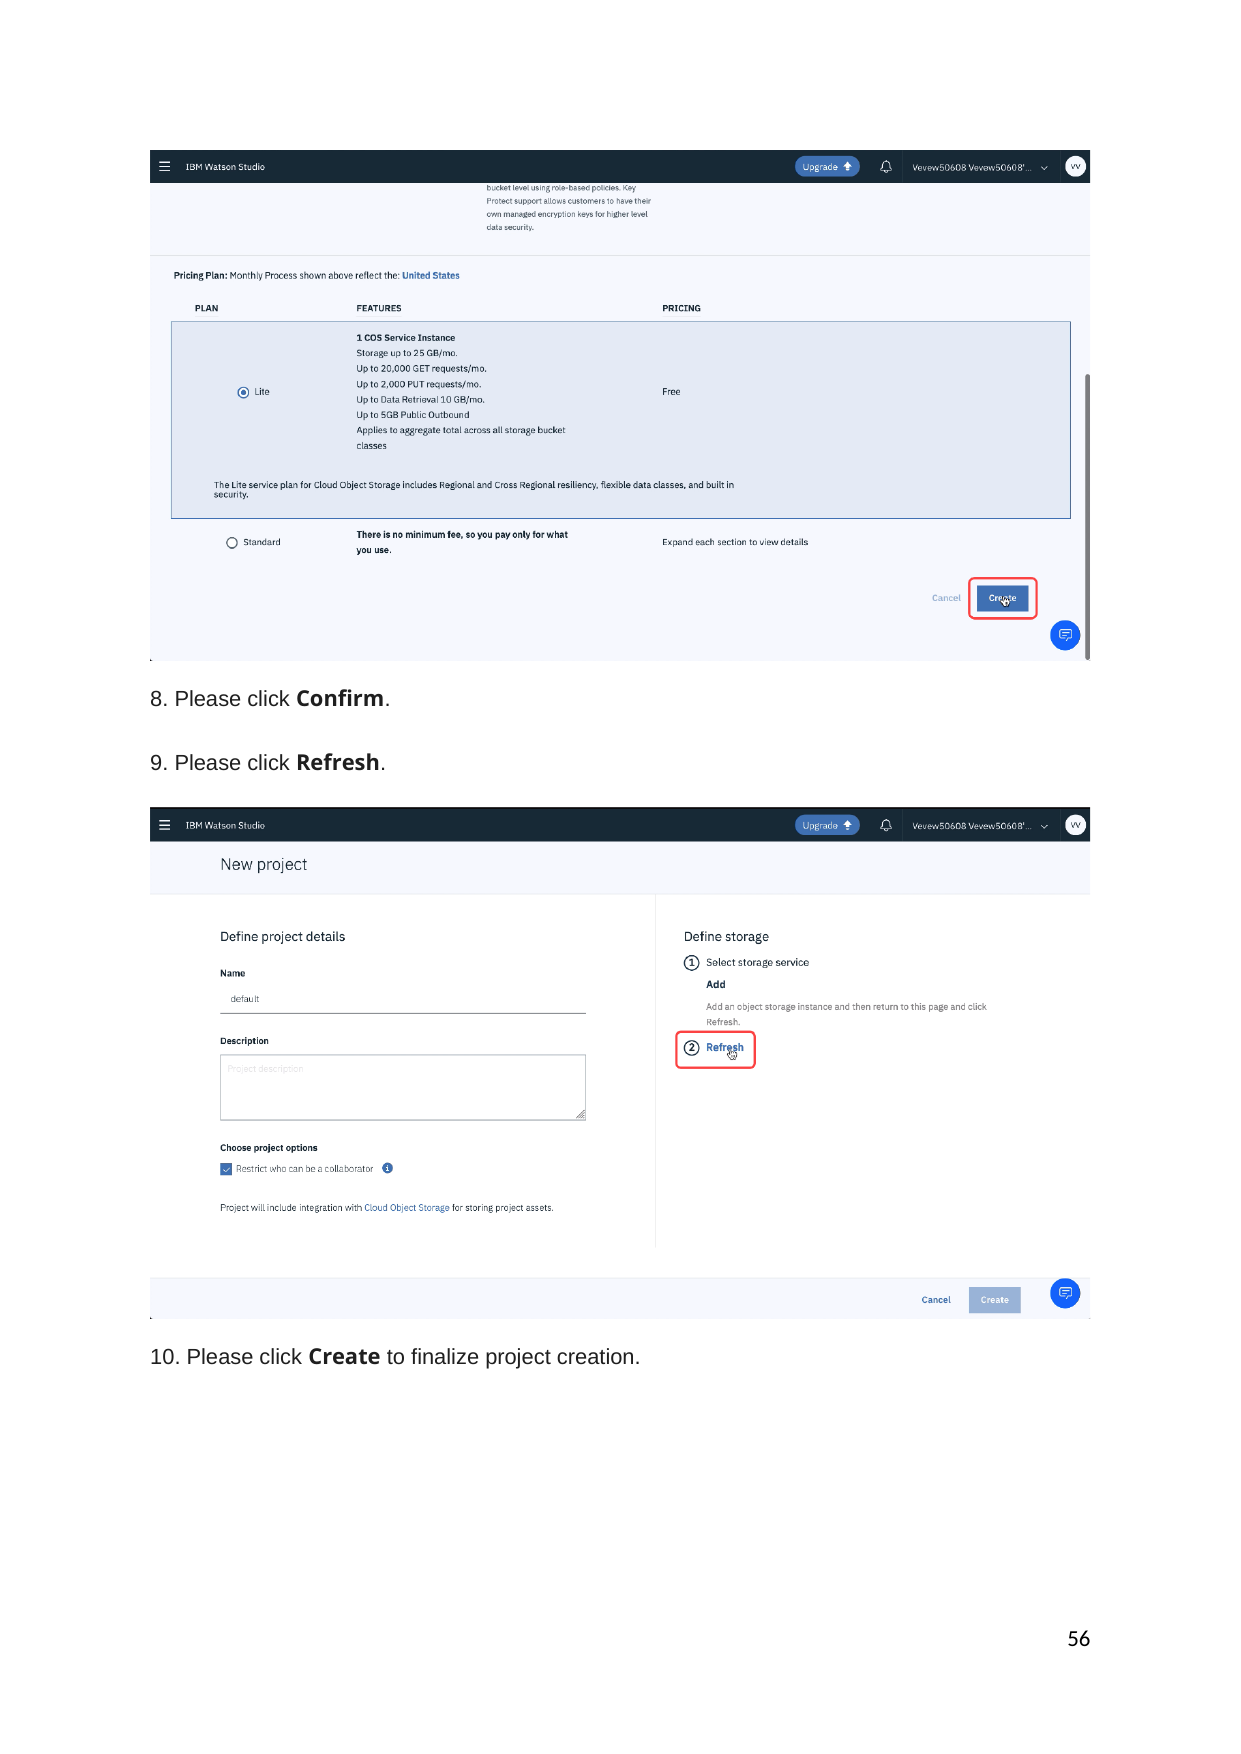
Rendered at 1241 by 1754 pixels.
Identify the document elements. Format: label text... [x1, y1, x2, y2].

picture [150, 807, 1091, 1319]
text 10. Please click Create to finalize project creation. [150, 1338, 1090, 1371]
text 9. Please click Refresh. [150, 743, 1090, 776]
text 8. Please click Confirm. [150, 679, 1090, 712]
picture [150, 150, 1091, 661]
